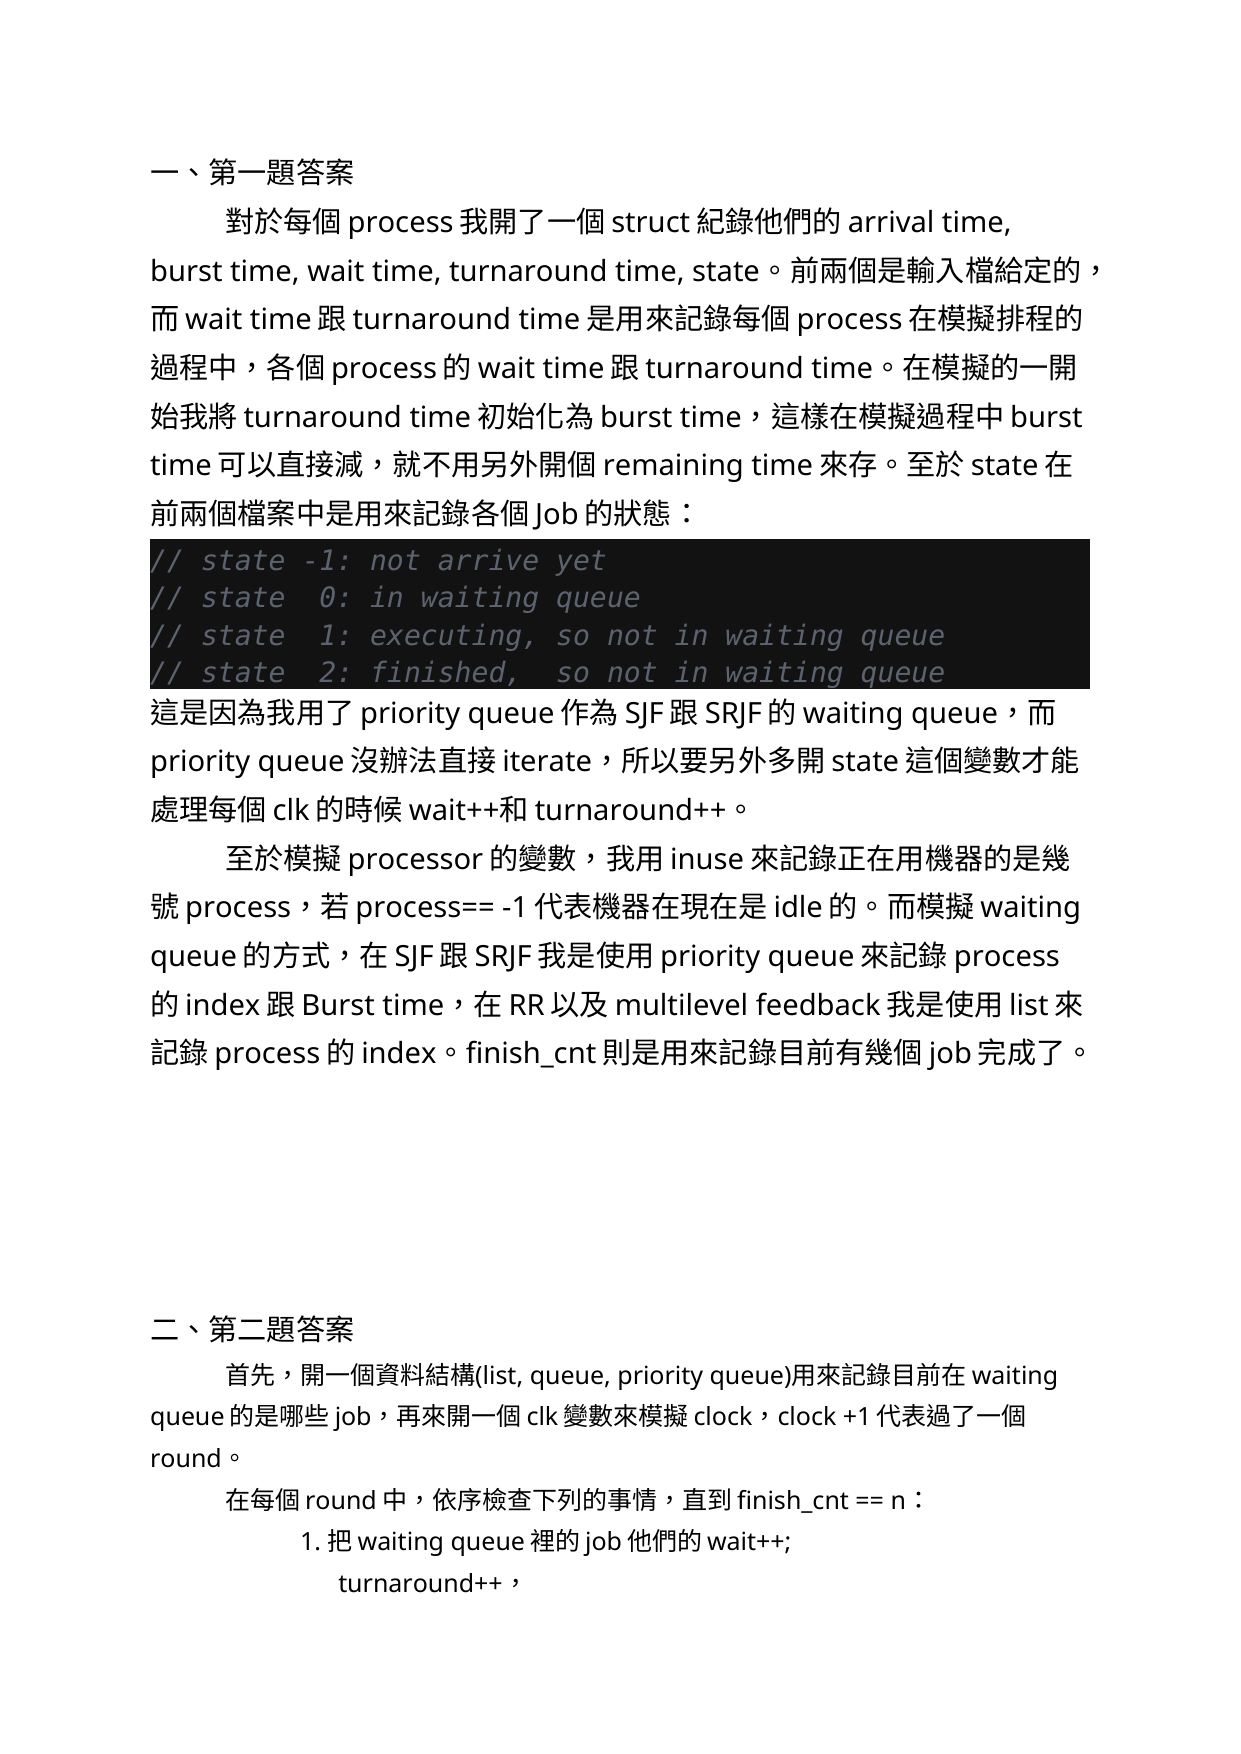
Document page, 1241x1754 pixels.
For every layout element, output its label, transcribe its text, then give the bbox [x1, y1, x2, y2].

text // state -1: not arrive yet [150, 539, 1090, 577]
text 在每個round中，依序檢查下列的事情，直到finish_cnt == n： [150, 1480, 1090, 1516]
text // state 1: executing, so not in waiting queue [150, 614, 1090, 652]
text 對於每個process我開了一個struct紀錄他們的arrival time, burst time, wait time, turnaround time, state。前兩個是輸入檔給定的，而wait time跟turnaround time是用來記錄每個process在模擬排程的過程中，各個process的wait time跟turnaround time。在模擬的一開始我將turnaround time初始化為burst time，這樣在模擬過程中burst time可以直接減，就不用另外開個remaining time來存。至於state在前兩個檔案中是用來記錄各個Job的狀態： [150, 198, 1090, 533]
text 首先，開一個資料結構(list, queue, priority queue)用來記錄目前在waiting queue的是哪些job，再來開一個clk變數來模擬clock，clock +1代表過了一個round。 [150, 1355, 1090, 1475]
text // state 2: finished, so not in waiting queue [150, 652, 1090, 689]
text 二、第二題答案 [150, 1307, 1090, 1349]
text // state 0: in waiting queue [150, 577, 1090, 614]
text 這是因為我用了priority queue作為SJF跟SRJF的waiting queue，而priority queue沒辦法直接iterate，所以要另外多開state這個變數才能處理每個clk的時候wait++和turnaround++。 [150, 689, 1090, 829]
text 一、第一題答案 [150, 150, 1090, 192]
text 至於模擬processor的變數，我用inuse來記錄正在用機器的是幾號process，若process== -1代表機器在現在是idle的。而模擬waiting queue的方式，在SJF跟SRJF我是使用priority queue來記錄process的index跟Burst time，在RR以及multilevel feedback我是使用list來記錄process的index。finish_cnt則是用來記錄目前有幾個job完成了。 [150, 835, 1090, 1072]
text 1. 把waiting queue裡的job他們的wait++; [150, 1522, 1090, 1558]
text turnaround++， [150, 1563, 1090, 1600]
